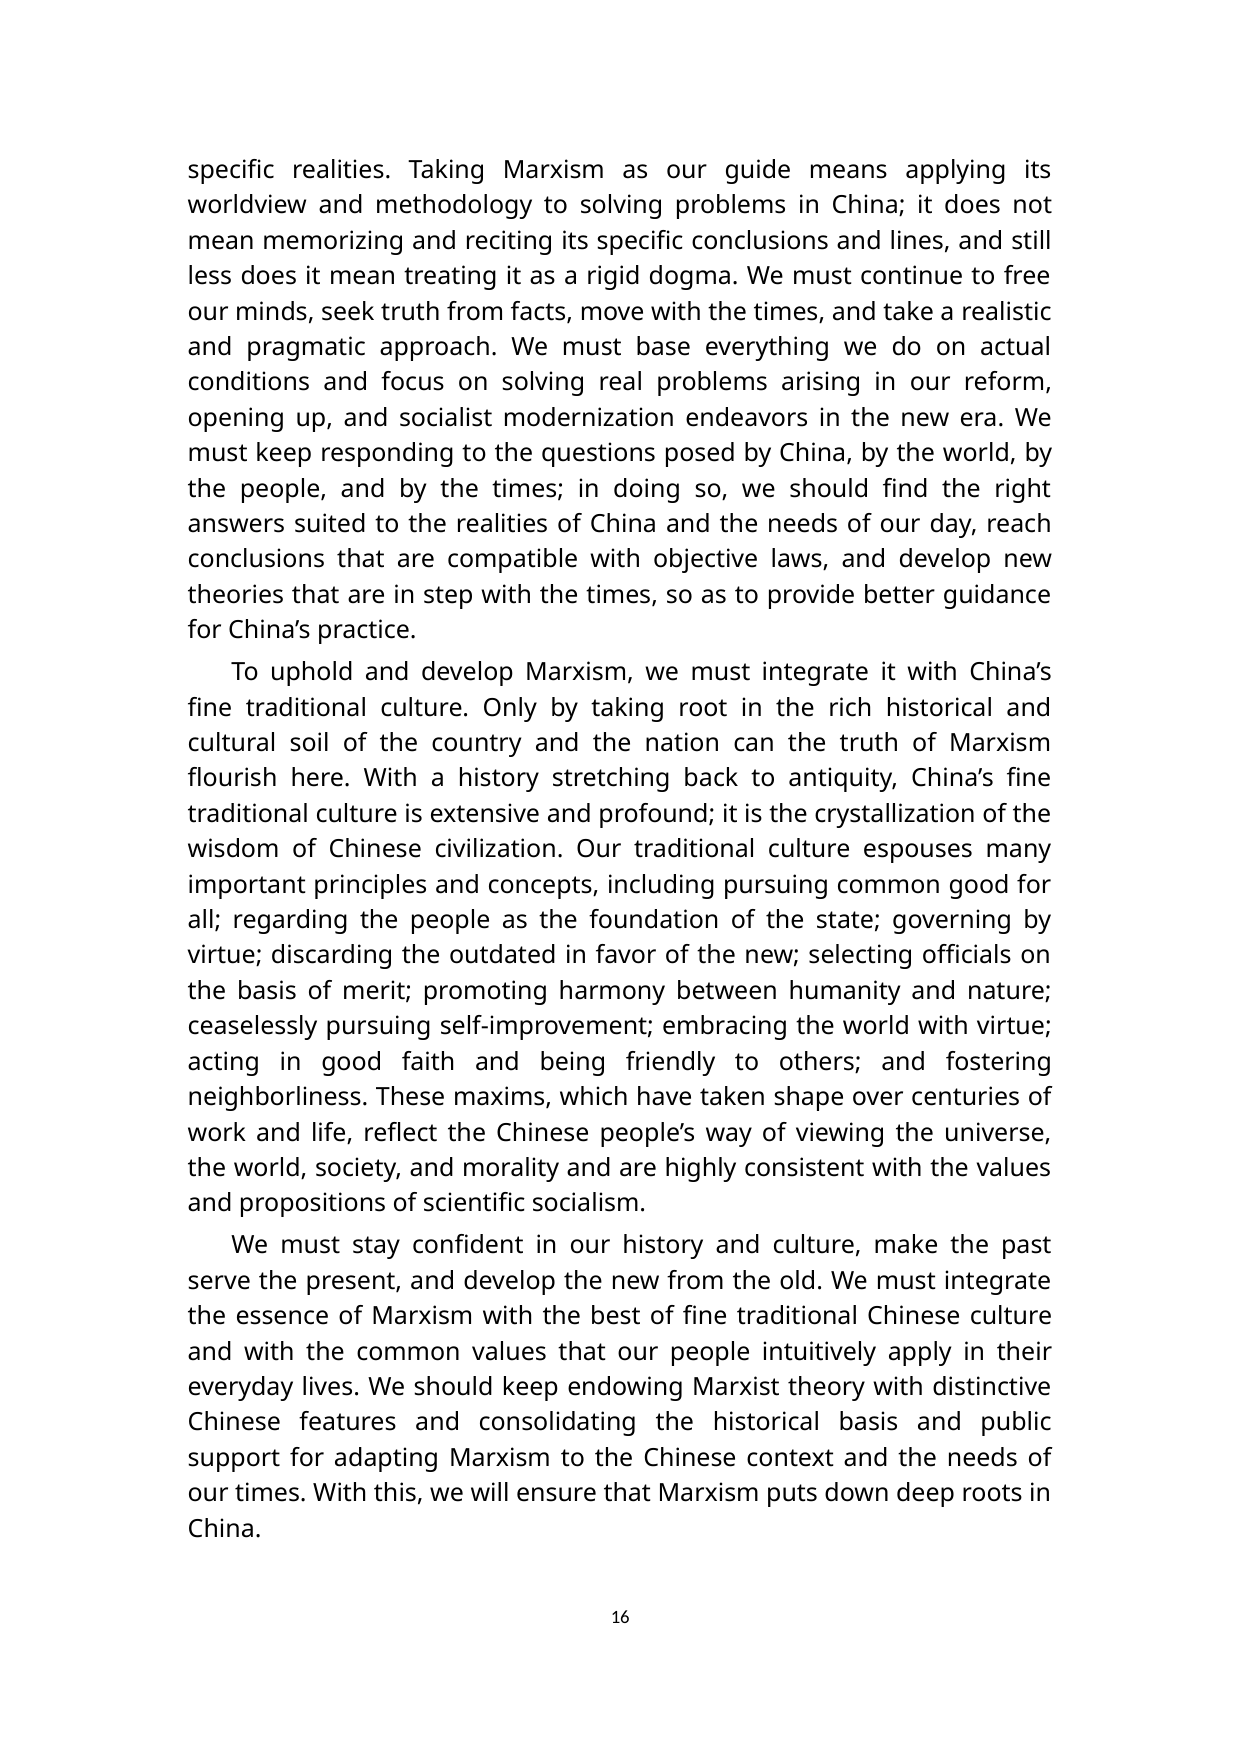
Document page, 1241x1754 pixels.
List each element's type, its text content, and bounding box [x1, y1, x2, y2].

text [187, 150, 1053, 646]
text To uphold and develop Marxism, we must integrate it with China’s fine traditional culture. Only by taking root in the rich historical and cultural soil of the country and the nation can the truth of Marxism flourish here. With a history stretching back to antiquity, China’s fine traditional culture is extensive and profound; it is the crystallization of the wisdom of Chinese civilization. Our traditional culture espouses many important principles and concepts, including pursuing common good for all; regarding the people as the foundation of the state; governing by virtue; discarding the outdated in favor of the new; selecting officials on the basis of merit; promoting harmony between humanity and nature; ceaselessly pursuing self-improvement; embracing the world with virtue; acting in good faith and being friendly to others; and fostering neighborliness. These maxims, which have taken shape over centuries of work and life, reflect the Chinese people’s way of viewing the universe, the world, society, and morality and are highly consistent with the values and propositions of scientific socialism. [187, 652, 1053, 1219]
text We must stay confident in our history and culture, make the past serve the present, and develop the new from the old. We must integrate the essence of Marxism with the best of fine traditional Chinese culture and with the common values that our people intuitively apply in their everyday lives. We should keep endowing Marxist theory with distinctive Chinese features and consolidating the historical basis and public support for adapting Marxism to the Chinese context and the needs of our times. With this, we will ensure that Marxism puts down deep roots in China. [187, 1225, 1053, 1544]
